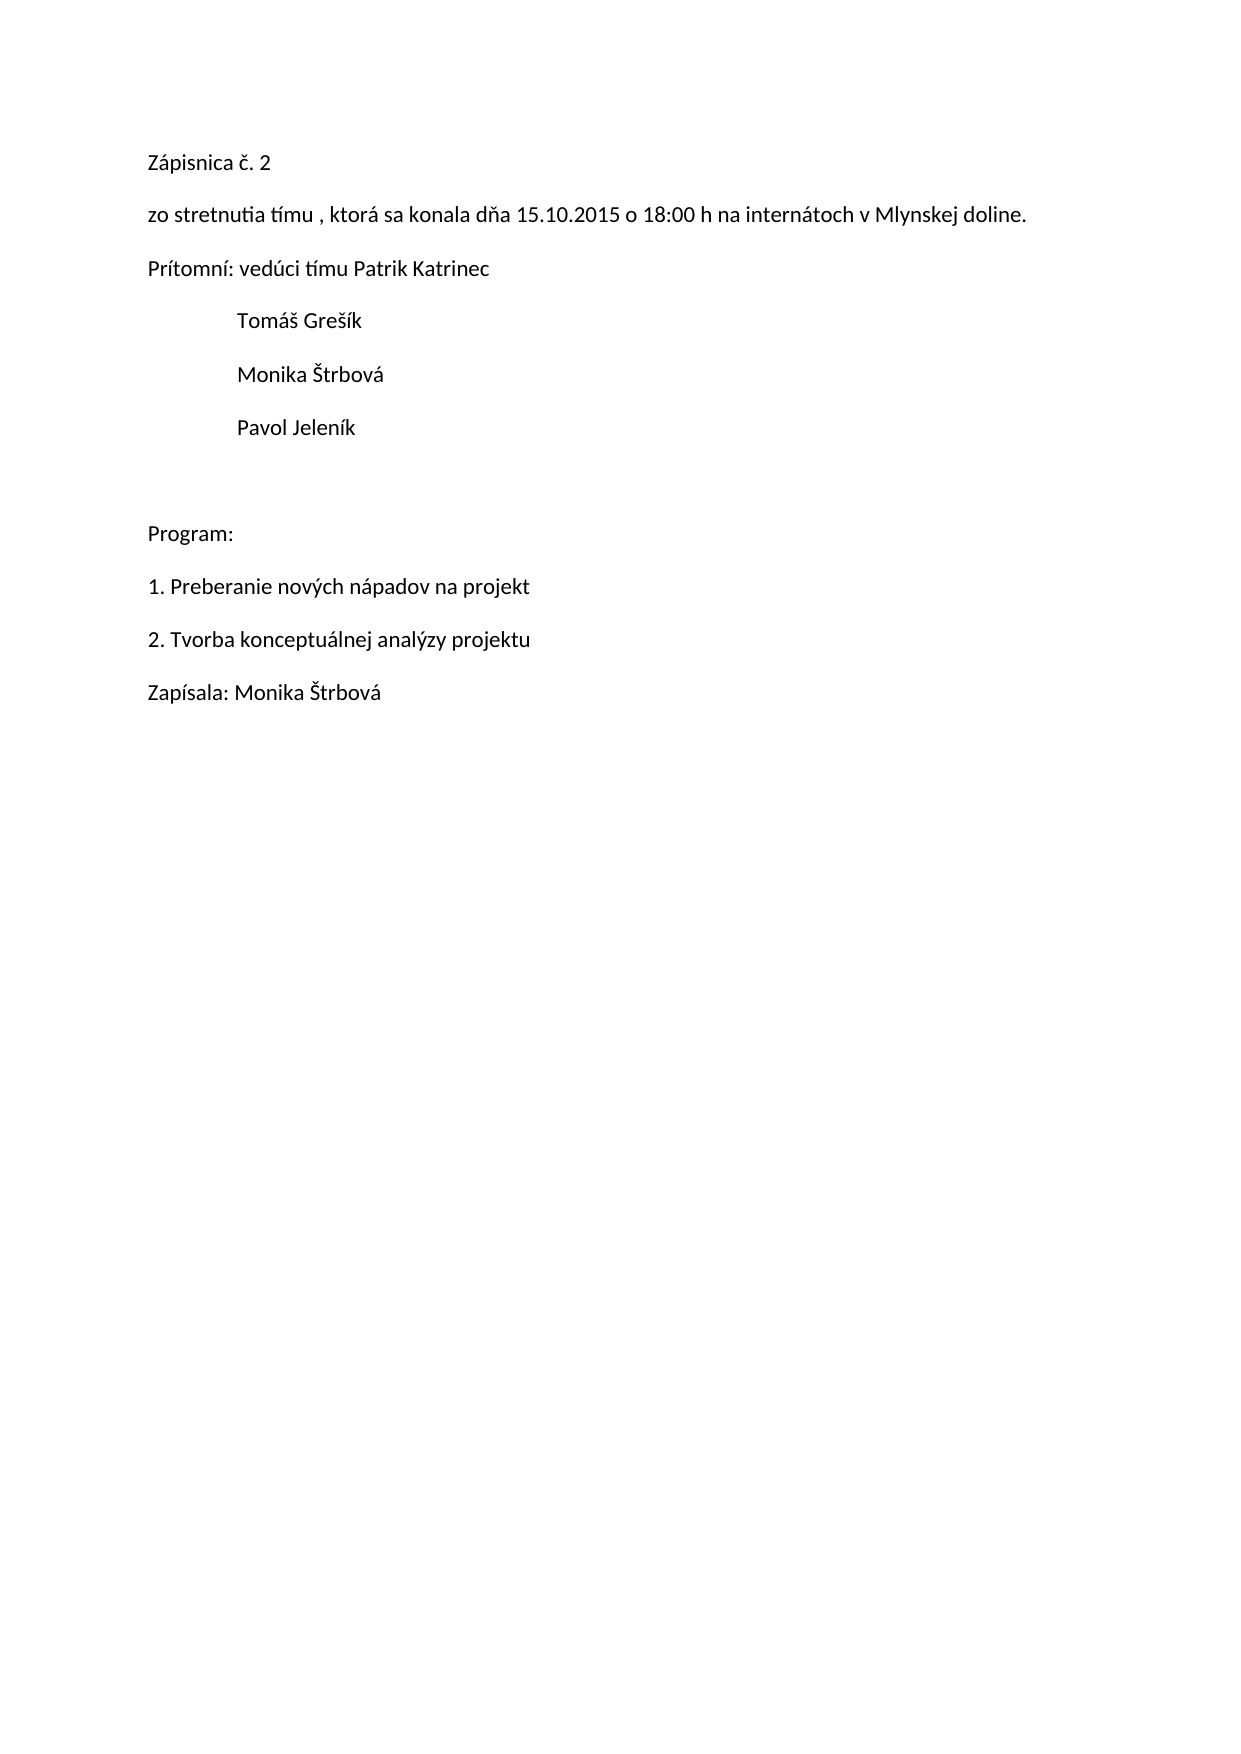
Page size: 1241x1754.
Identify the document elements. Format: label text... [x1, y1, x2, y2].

text Pavol Jeleník [148, 413, 1093, 441]
text 2. Tvorba konceptuálnej analýzy projektu [148, 625, 1093, 653]
text Program: [148, 519, 1093, 547]
text zo stretnutia tímu , ktorá sa konala dňa 15.10.2015 o 18:00 h na internátoch v Mlynskej doline. [148, 201, 1093, 229]
text Zapísala: Monika Štrbová [148, 678, 1093, 706]
text Monika Štrbová [148, 360, 1093, 388]
text Zápisnica č. 2 [148, 148, 1093, 176]
text Tomáš Grešík [148, 307, 1093, 335]
text 1. Preberanie nových nápadov na projekt [148, 572, 1093, 600]
text Prítomní: vedúci tímu Patrik Katrinec [148, 254, 1093, 282]
